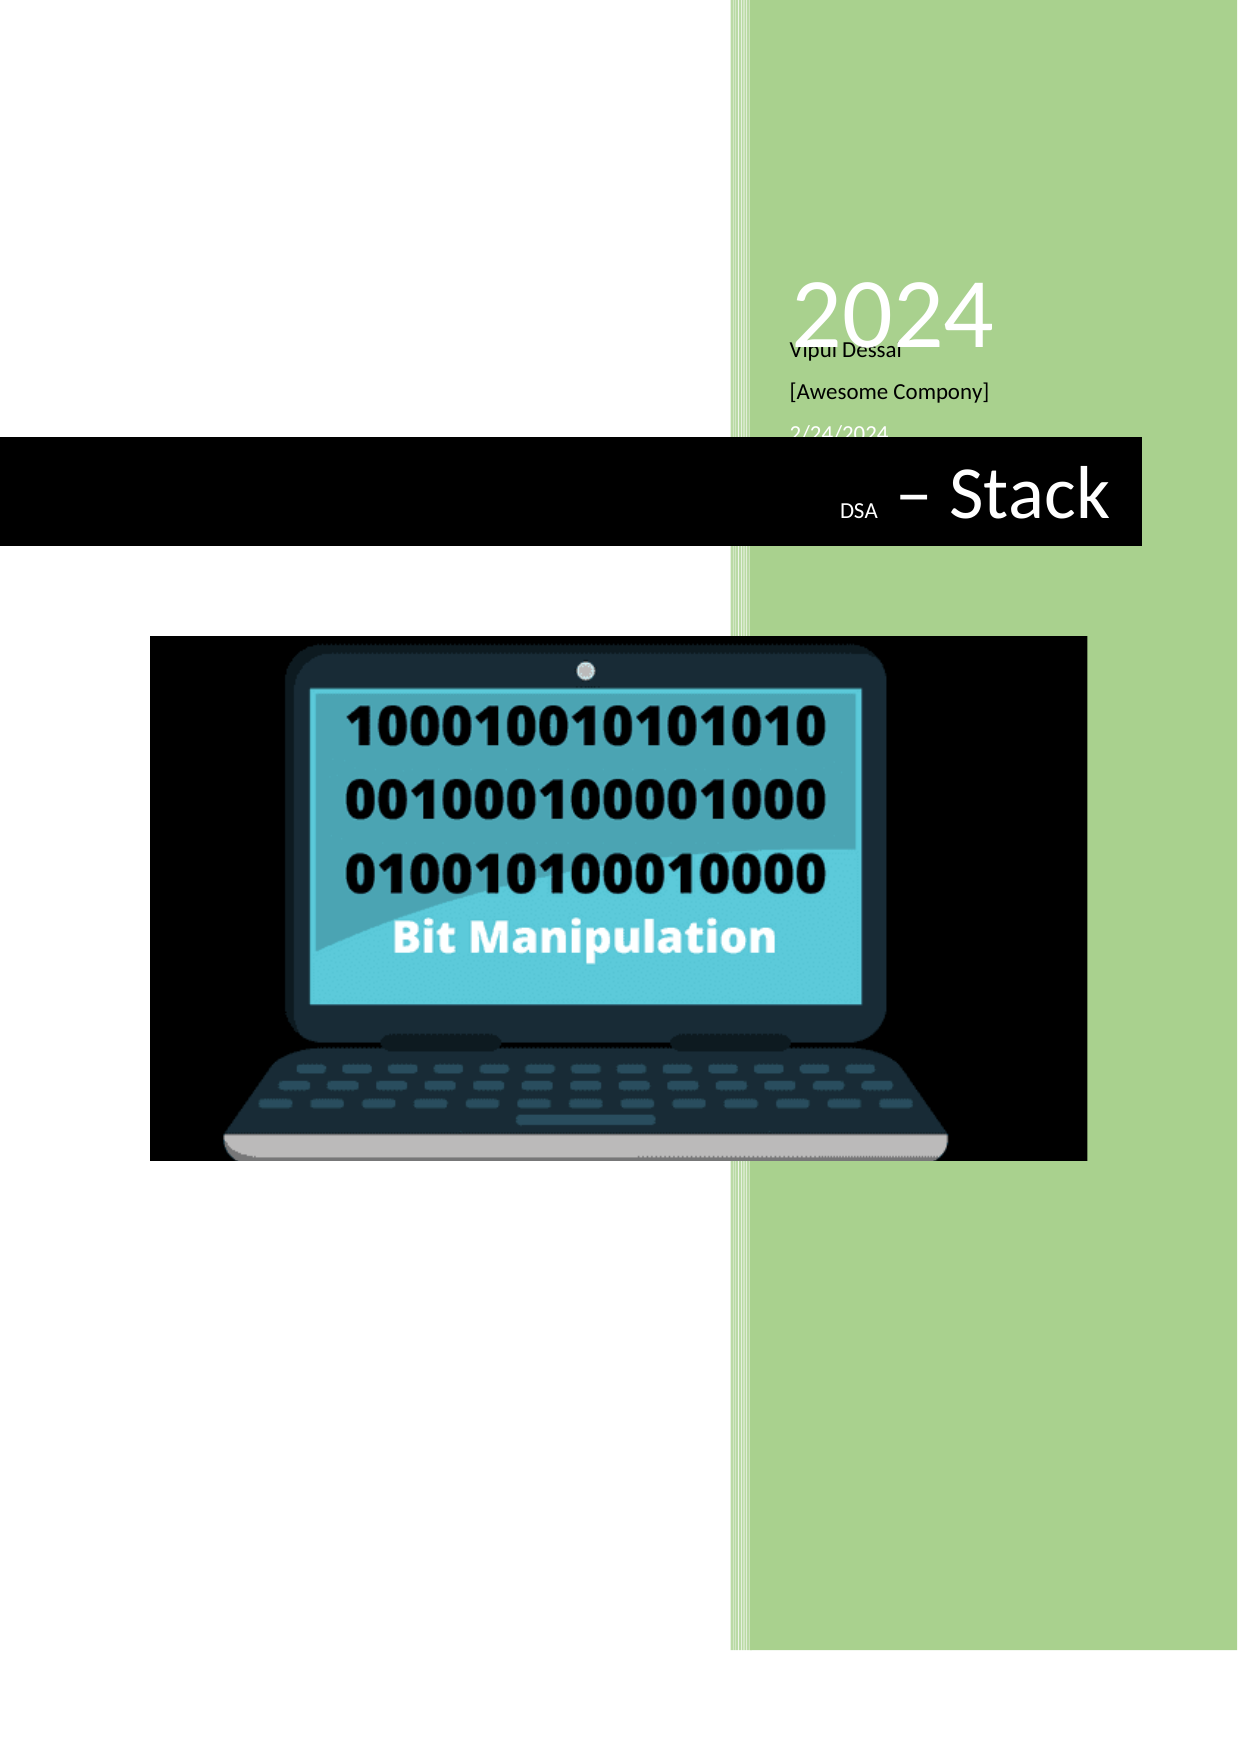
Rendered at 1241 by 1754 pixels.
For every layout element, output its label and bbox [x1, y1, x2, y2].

picture [150, 636, 1087, 1161]
